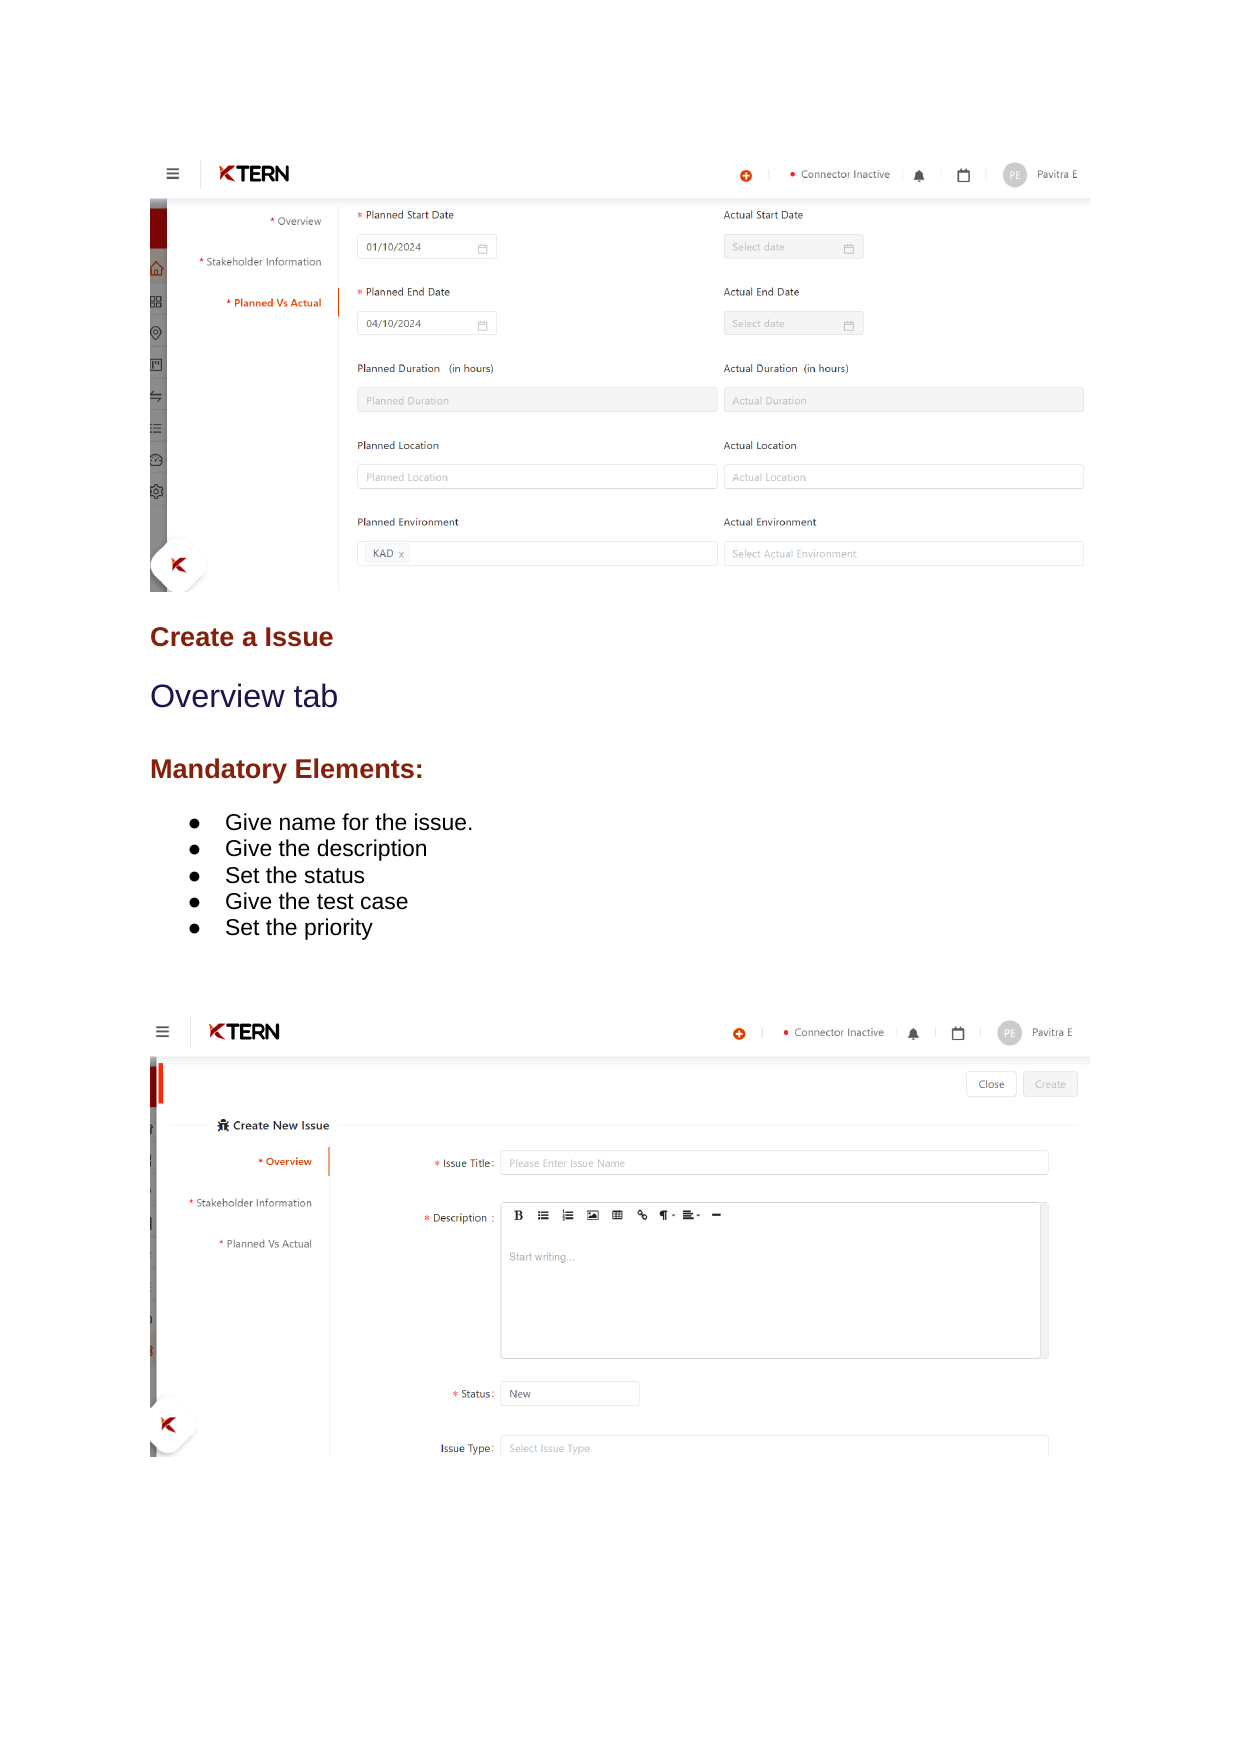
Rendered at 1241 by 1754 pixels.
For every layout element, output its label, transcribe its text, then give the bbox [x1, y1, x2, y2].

list Set the status [187, 862, 1090, 888]
subtitle Overview tab [150, 677, 1090, 714]
picture [150, 1017, 1091, 1457]
list Give the description [187, 835, 1090, 862]
list Give name for the issue. [187, 809, 1090, 835]
picture [150, 150, 1091, 592]
subtitle Create a Issue [150, 621, 1090, 652]
subtitle Mandatory Elements: [150, 753, 1090, 784]
list Give the test case [187, 888, 1090, 914]
list Set the priority [187, 914, 1090, 941]
